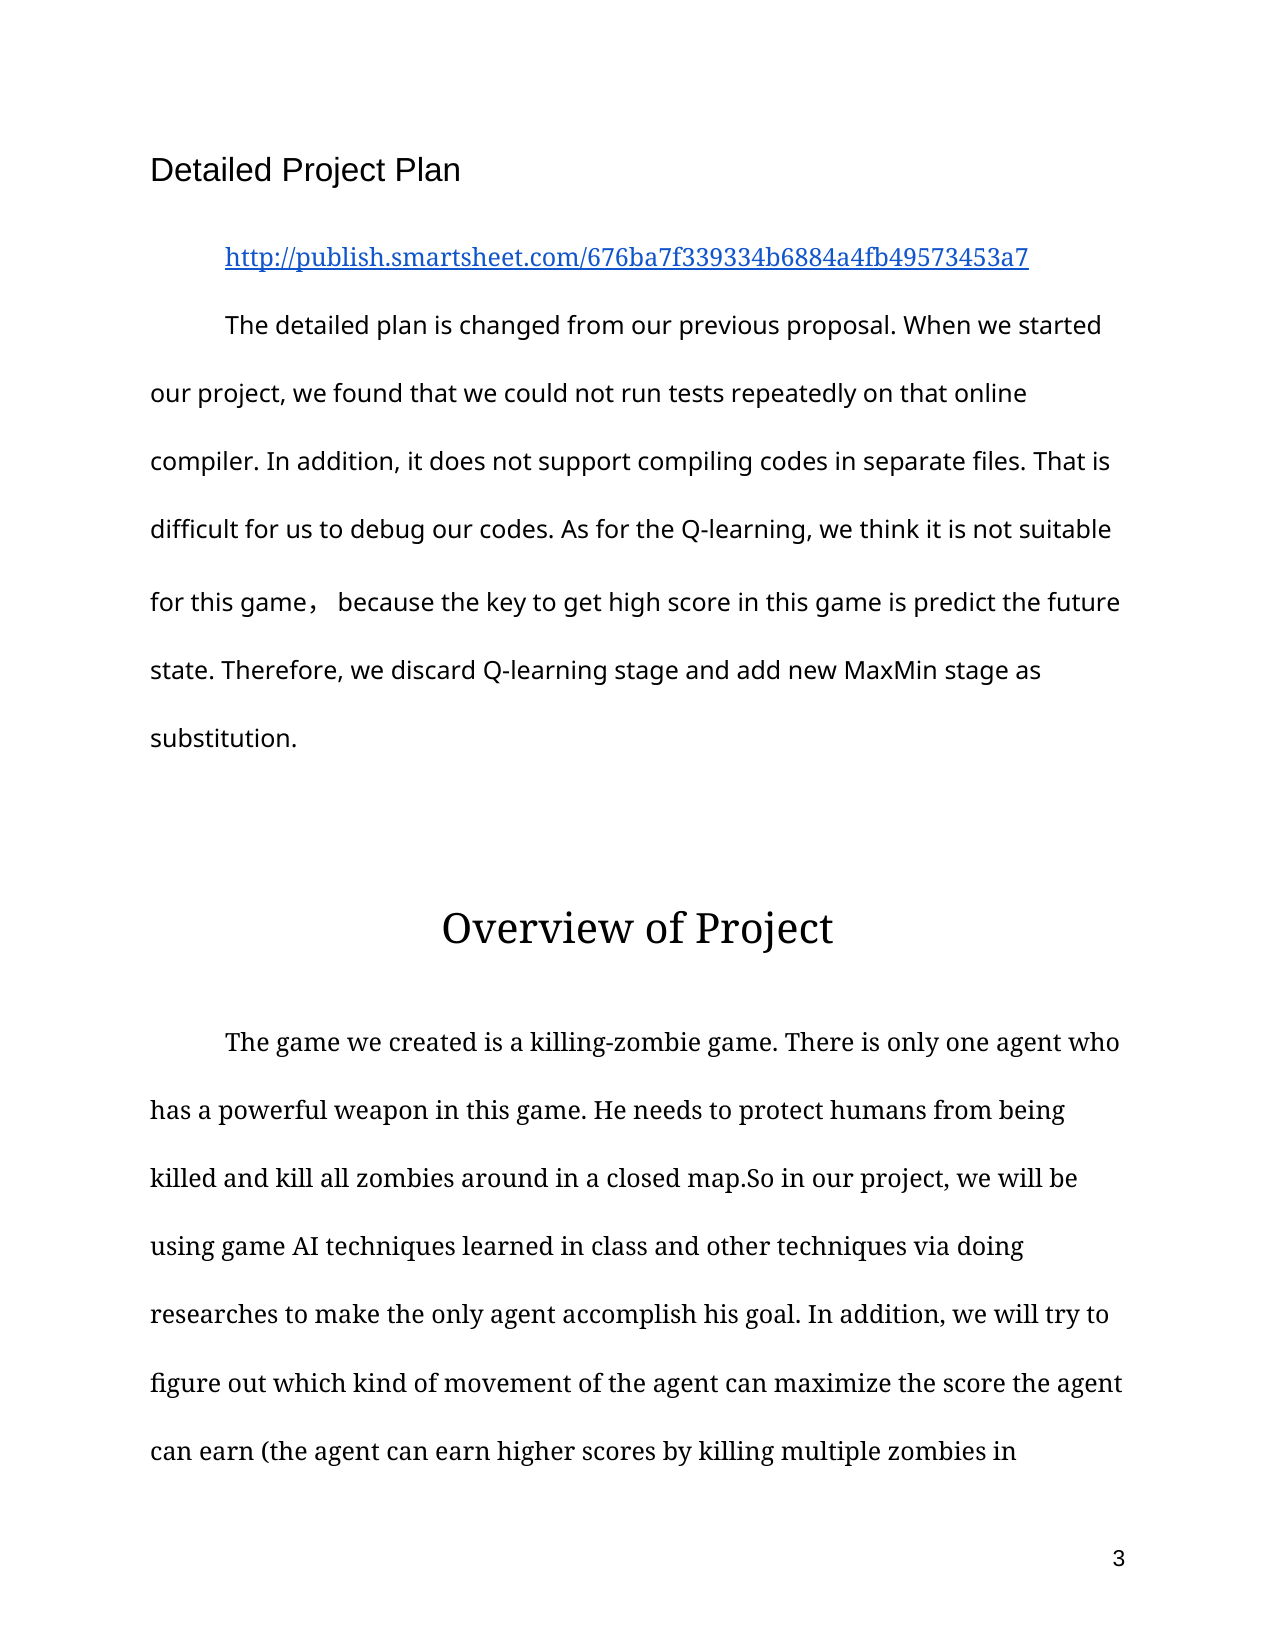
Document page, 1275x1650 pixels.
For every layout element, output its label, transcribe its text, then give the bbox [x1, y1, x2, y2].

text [150, 1024, 1125, 1467]
subtitle Overview of Project [150, 898, 1125, 955]
subtitle Detailed Project Plan [150, 150, 1125, 188]
text The detailed plan is changed from our previous proposal. When we started our project, we found that we could not run tests repeatedly on that online compiler. In addition, it does not support compiling codes in separate files. That is difficult for us to debug our codes. As for the Q-learning, we think it is not suitable for this game， because the key to get high score in this game is predict the future state. Therefore, we discard Q-learning stage and add new MaxMin stage as substitution. [150, 307, 1125, 755]
text http://publish.smartsheet.com/676ba7f339334b6884a4fb49573453a7 [150, 239, 1125, 273]
